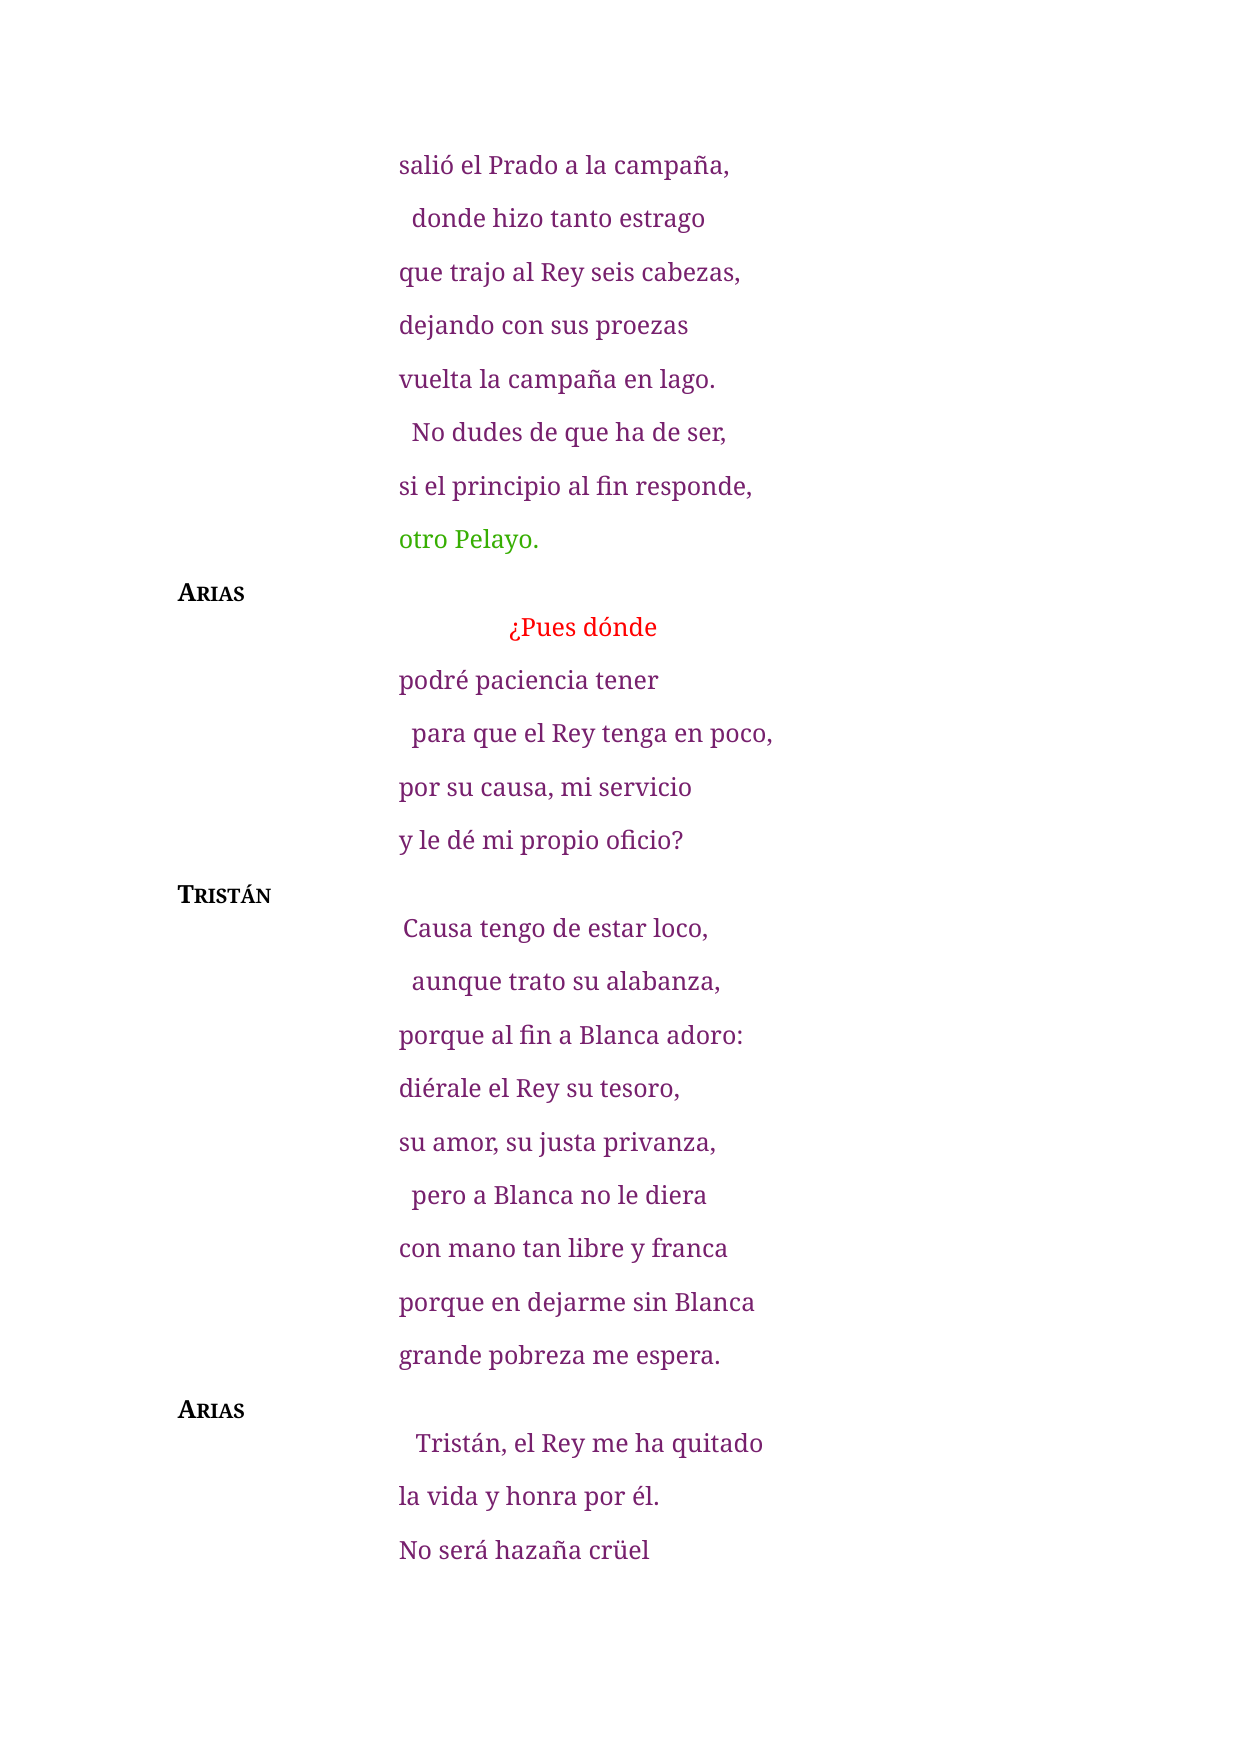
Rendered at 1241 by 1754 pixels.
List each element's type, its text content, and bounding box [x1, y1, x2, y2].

text la vida y honra por él. [177, 1479, 1063, 1513]
text No dudes de que ha de ser, [177, 415, 1063, 449]
text Tristán, el Rey me ha quitado [177, 1425, 1063, 1459]
text ¿Pues dónde [177, 609, 1063, 643]
text No será hazaña crüel [177, 1532, 1063, 1566]
text Tristán [177, 876, 1063, 910]
text Arias [177, 575, 1063, 609]
text podré paciencia tener [177, 663, 1063, 697]
text Arias [177, 1391, 1063, 1425]
text porque en dejarme sin Blanca [177, 1284, 1063, 1318]
text salió el Prado a la campaña, [177, 148, 1063, 182]
text para que el Rey tenga en poco, [177, 716, 1063, 750]
text aunque trato su alabanza, [177, 964, 1063, 998]
text porque al fin a Blanca adoro: [177, 1017, 1063, 1051]
text dejando con sus proezas [177, 308, 1063, 342]
text vuelta la campaña en lago. [177, 361, 1063, 395]
text donde hizo tanto estrago [177, 201, 1063, 235]
text por su causa, mi servicio [177, 769, 1063, 803]
text Causa tengo de estar loco, [177, 910, 1063, 944]
text diérale el Rey su tesoro, [177, 1071, 1063, 1105]
text otro Pelayo. [177, 522, 1063, 556]
text pero a Blanca no le diera [177, 1178, 1063, 1212]
text y le dé mi propio oficio? [177, 823, 1063, 857]
text grande pobreza me espera. [177, 1338, 1063, 1372]
text con mano tan libre y franca [177, 1231, 1063, 1265]
text su amor, su justa privanza, [177, 1124, 1063, 1158]
text si el principio al fin responde, [177, 468, 1063, 502]
text que trajo al Rey seis cabezas, [177, 254, 1063, 288]
